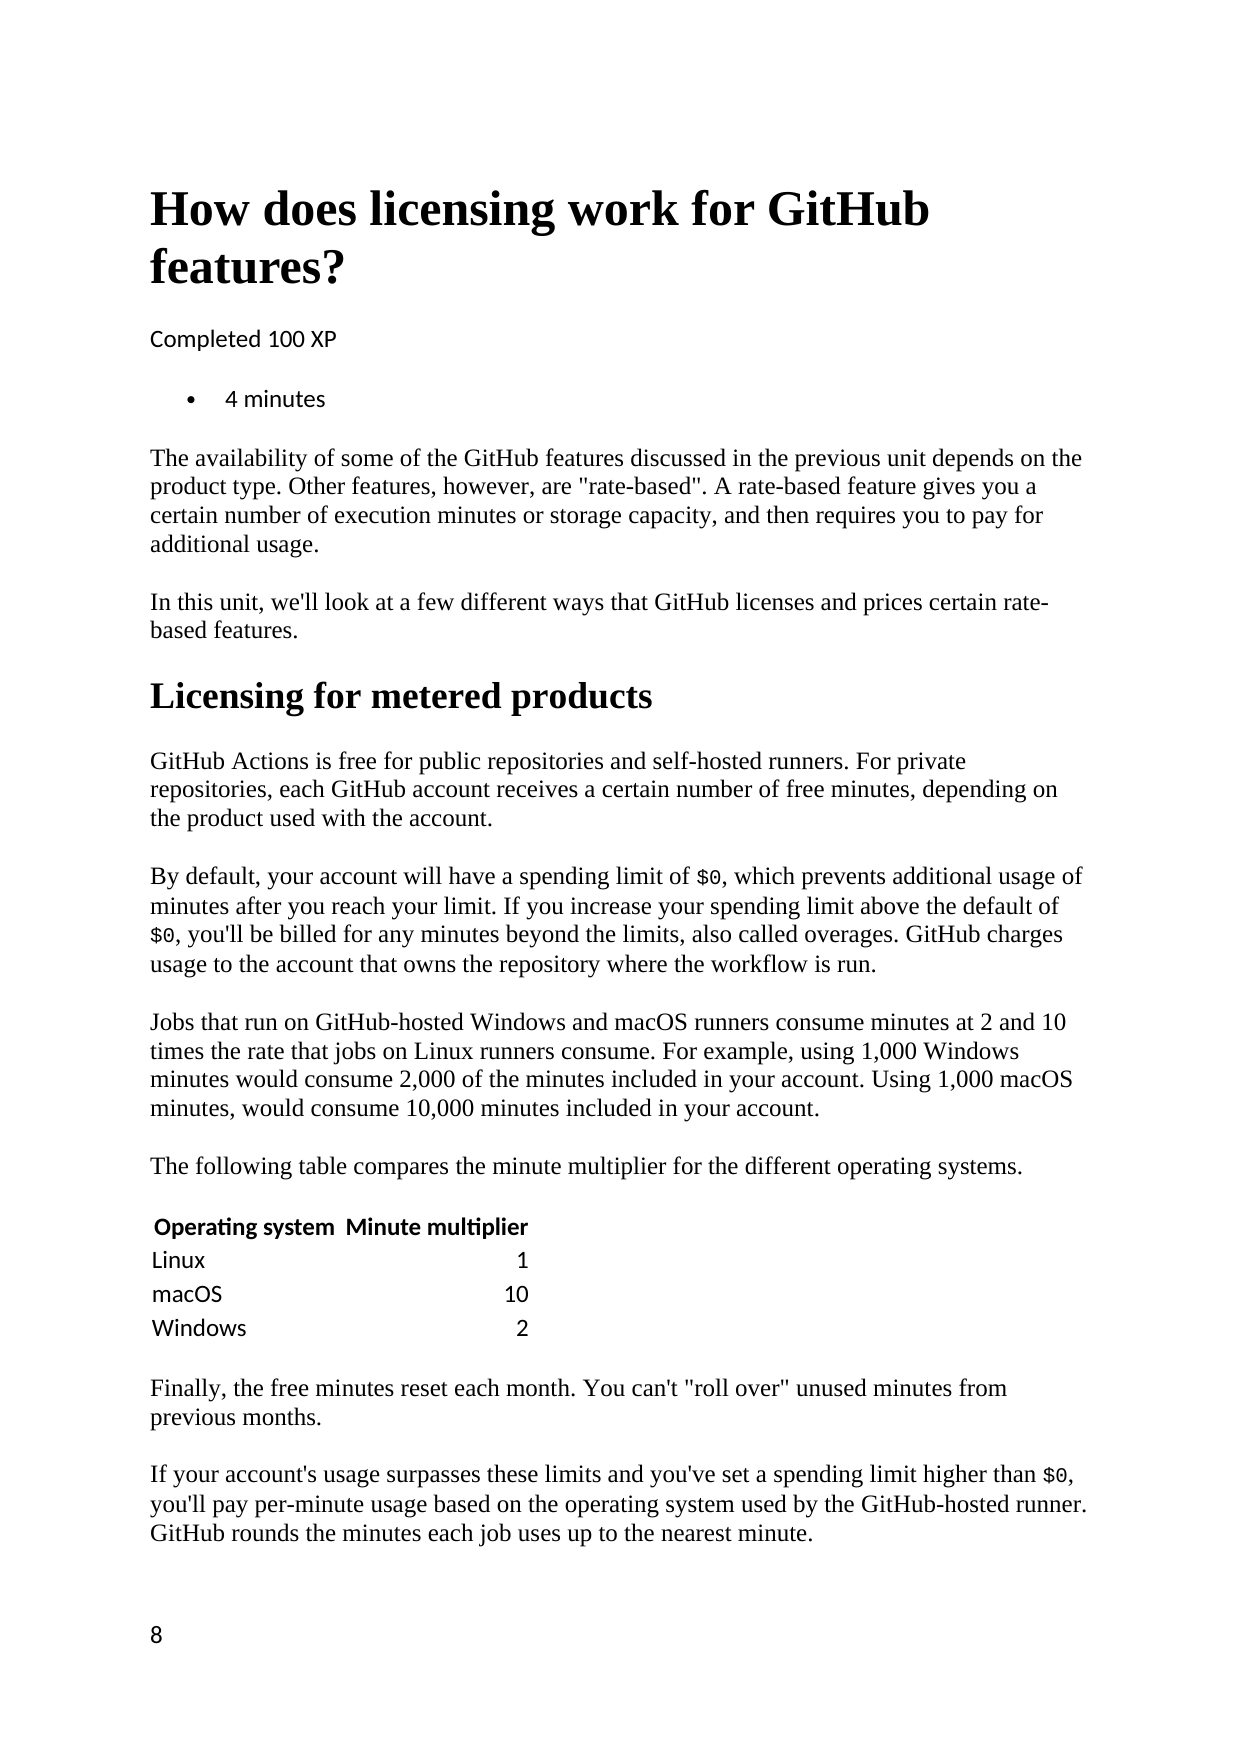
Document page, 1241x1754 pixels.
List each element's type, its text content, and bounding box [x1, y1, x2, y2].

table_cell 1 [339, 1243, 530, 1276]
text In this unit, we'll look at a few different ways that GitHub licenses and prices certain rate-based features. [150, 587, 1090, 644]
text If your account's usage surpasses these limits and you've set a spending limit higher than $0, you'll pay per-minute usage based on the operating system used by the GitHub-hosted runner. GitHub rounds the minutes each job uses up to the nearest minute. [150, 1459, 1090, 1547]
text Jobs that run on GitHub-hosted Windows and macOS runners consume minutes at 2 and 10 times the rate that jobs on Linux runners consume. For example, using 1,000 Windows minutes would consume 2,000 of the minutes included in your account. Using 1,000 macOS minutes, would consume 10,000 minutes included in your account. [150, 1007, 1090, 1122]
text Completed 100 XP [150, 323, 1090, 354]
text The following table compares the minute multiplier for the different operating systems. [150, 1151, 1090, 1180]
table_cell Windows [150, 1310, 339, 1344]
table_header Operating system [150, 1209, 339, 1243]
table_cell 2 [339, 1310, 530, 1344]
table_header Minute multiplier [339, 1209, 530, 1243]
subtitle Licensing for metered products [150, 673, 1090, 717]
table_cell macOS [150, 1276, 339, 1310]
table_cell 10 [339, 1276, 530, 1310]
table_cell Linux [150, 1243, 339, 1276]
text Finally, the free minutes reset each month. You can't "roll over" unused minutes from previous months. [150, 1373, 1090, 1430]
text The availability of some of the GitHub features discussed in the previous unit depends on the product type. Other features, however, are "rate-based". A rate-based feature gives you a certain number of execution minutes or storage capacity, and then requires you to pay for additional usage. [150, 443, 1090, 558]
subtitle How does licensing work for GitHub features? [150, 179, 1090, 294]
text GitHub Actions is free for public repositories and self-hosted runners. For private repositories, each GitHub account receives a certain number of free minutes, depending on the product used with the account. [150, 746, 1090, 832]
text By default, your account will have a spending limit of $0, which prevents additional usage of minutes after you reach your limit. If you increase your spending limit above the default of $0, you'll be billed for any minutes beyond the limits, also called overages. GitHub charges usage to the account that owns the repository where the workflow is run. [150, 861, 1090, 978]
list 4 minutes [187, 383, 1090, 413]
